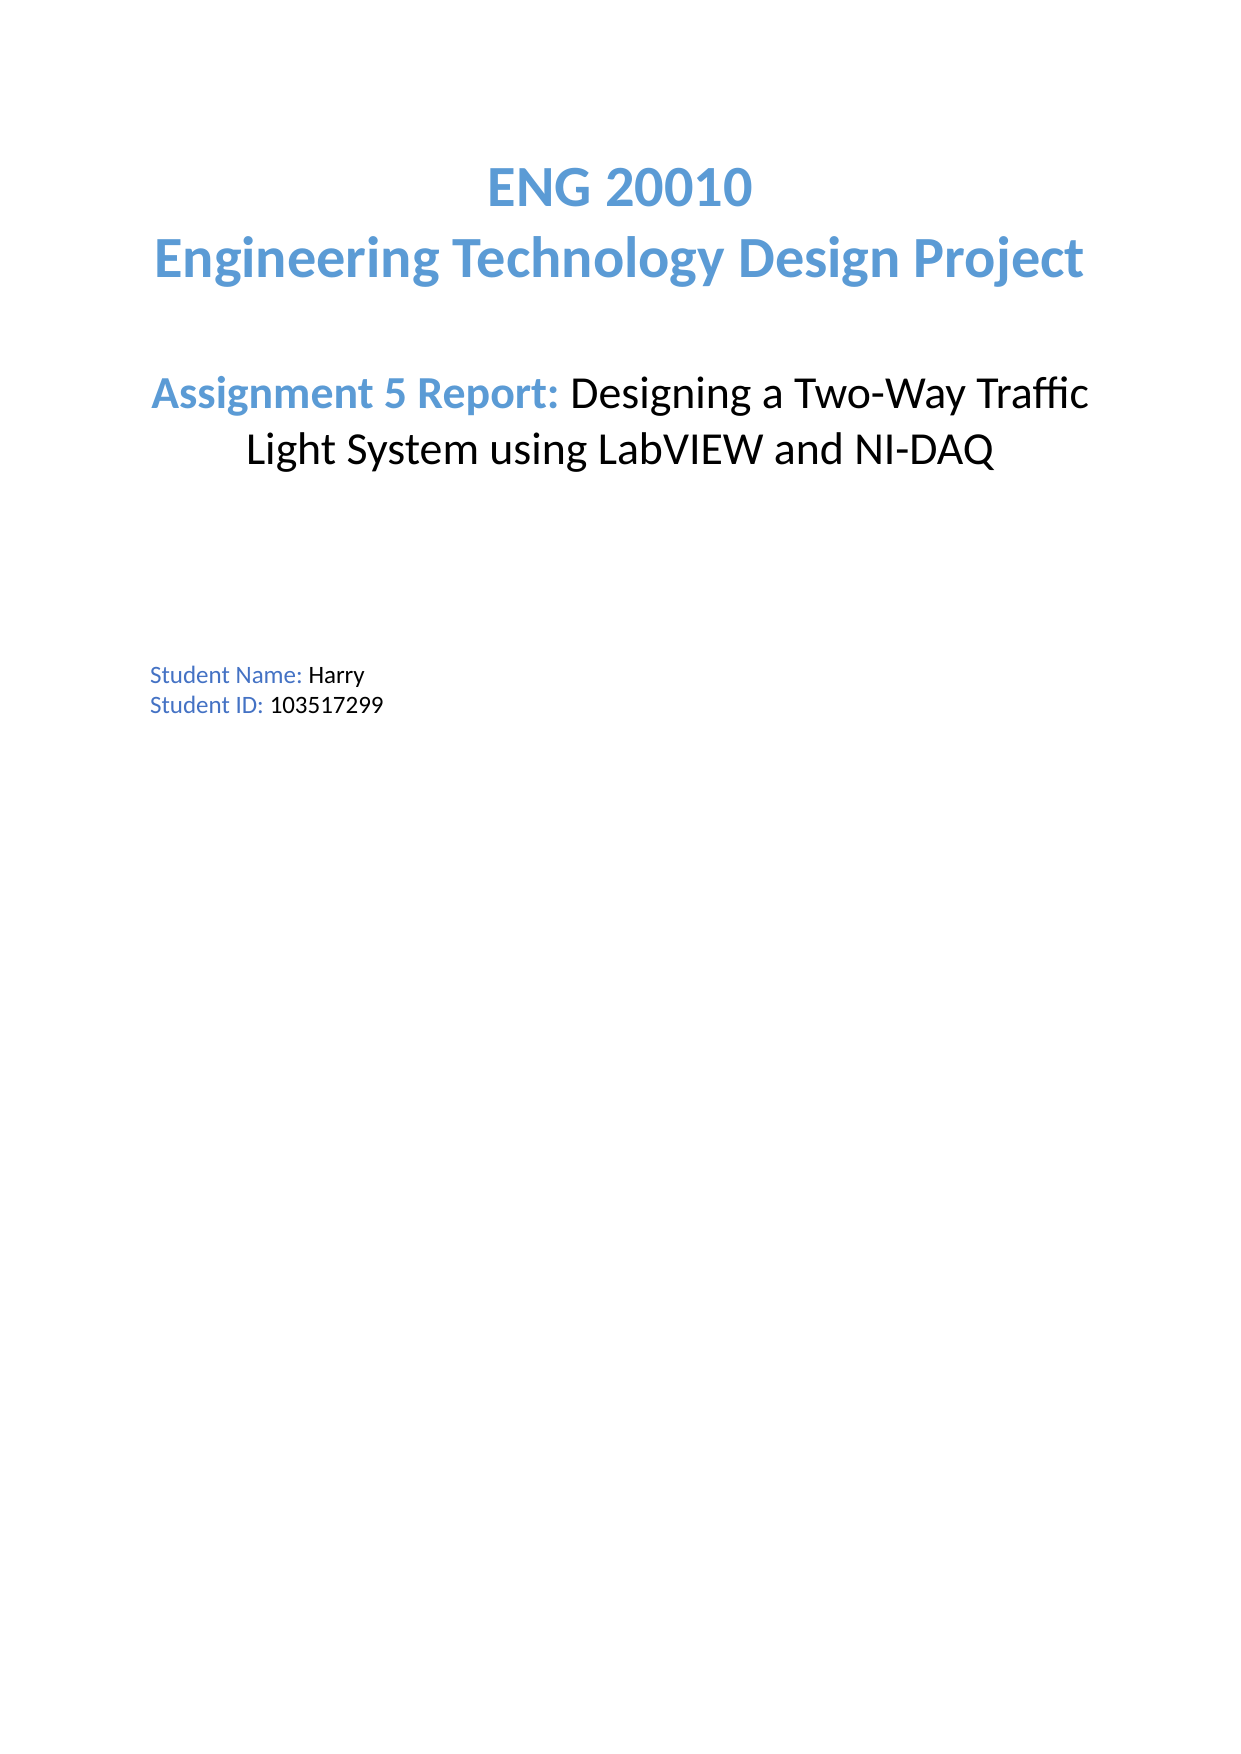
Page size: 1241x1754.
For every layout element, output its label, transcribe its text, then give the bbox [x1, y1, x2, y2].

text Student Name: Harry Student ID: 103517299 [150, 659, 1090, 720]
text ENG 20010 [150, 150, 1090, 221]
text Engineering Technology Design Project [150, 221, 1090, 292]
text Assignment 5 Report: Designing a Two-Way Traffic Light System using LabVIEW and NI-DAQ [150, 364, 1090, 476]
